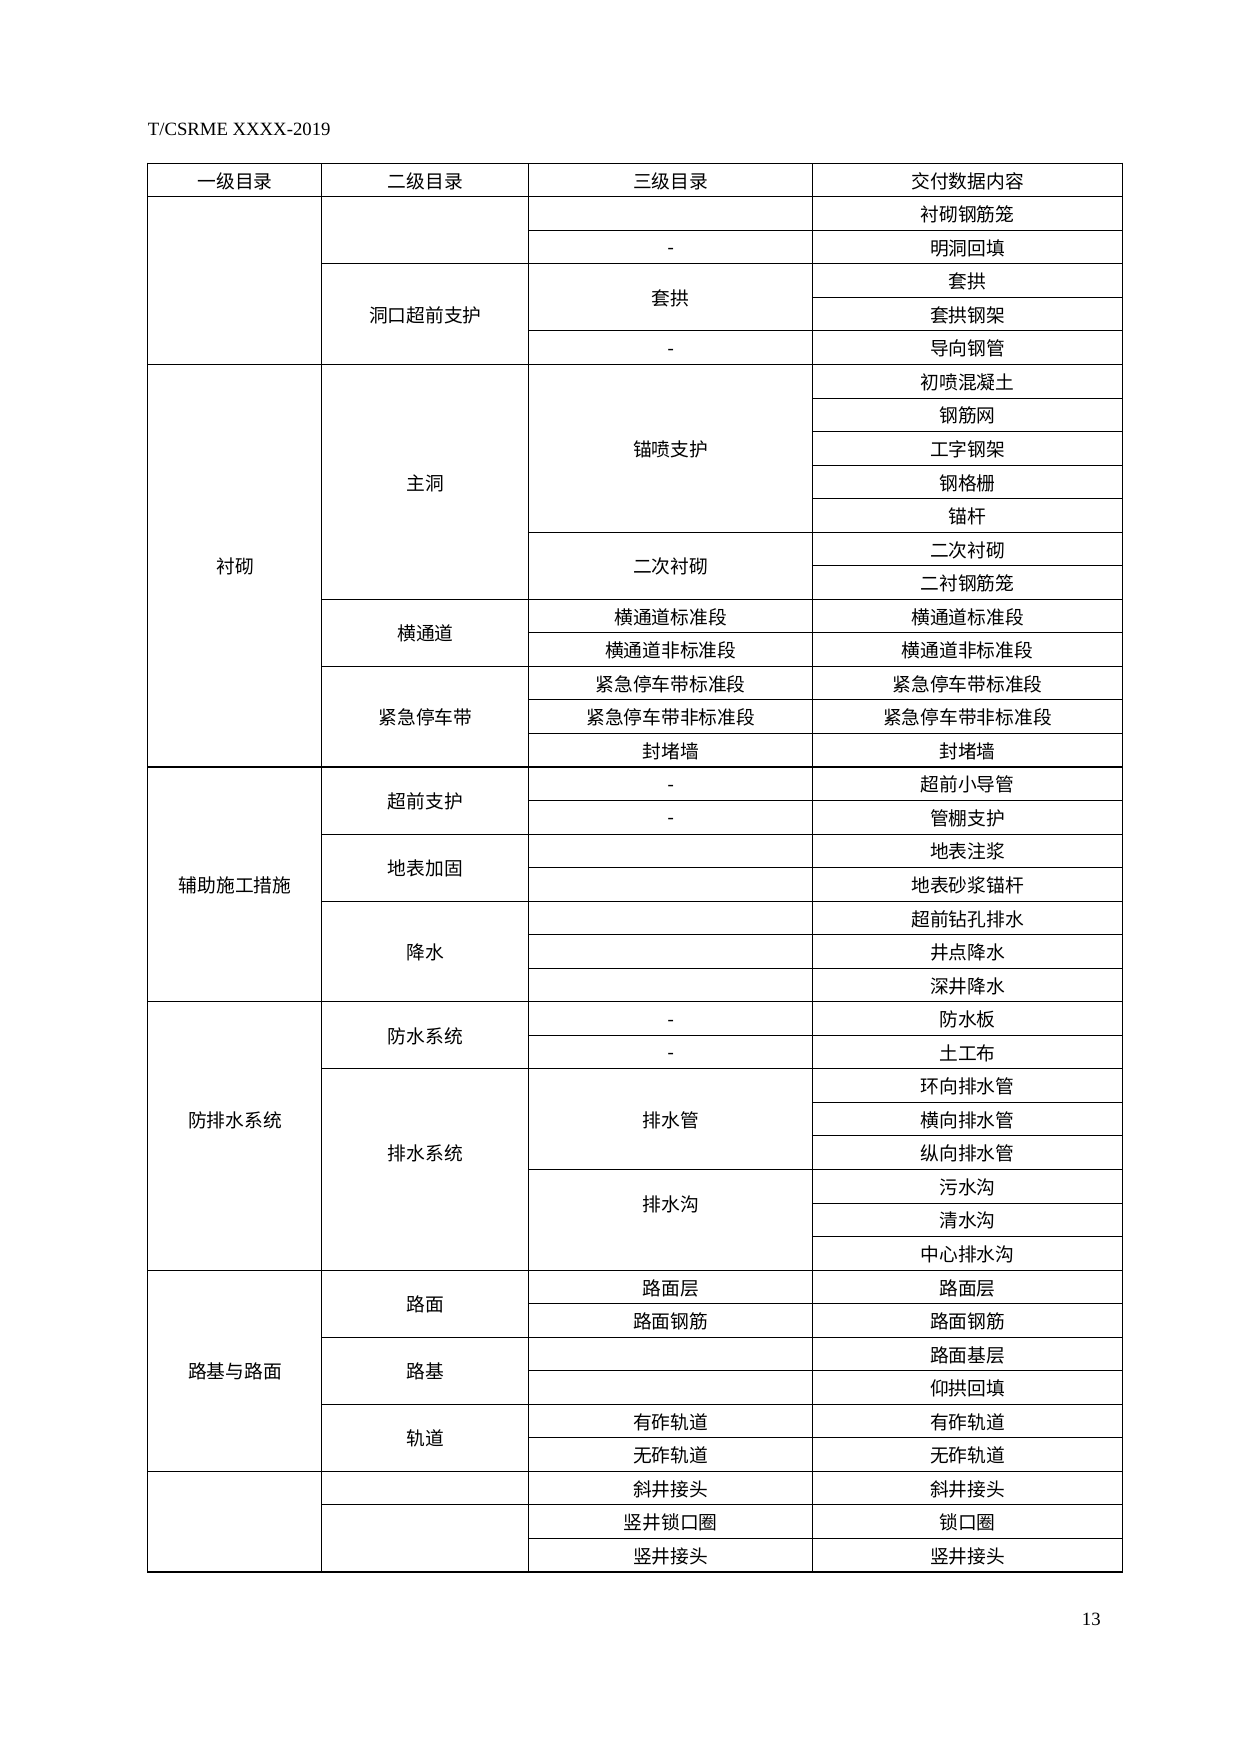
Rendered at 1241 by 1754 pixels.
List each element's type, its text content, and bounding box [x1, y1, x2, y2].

table_cell 钢筋网 [813, 399, 1122, 431]
table_header 交付数据内容 [813, 164, 1122, 196]
table_cell 路基与路面 [148, 1271, 321, 1471]
table_cell 路面层 [529, 1271, 812, 1303]
table_cell 路面基层 [813, 1338, 1122, 1370]
table_cell [529, 835, 812, 867]
table_cell [322, 1472, 528, 1504]
table_cell 路面钢筋 [529, 1304, 812, 1337]
table_cell 竖井接头 [529, 1539, 812, 1571]
table_cell 封堵墙 [813, 734, 1122, 766]
table_cell - [529, 768, 812, 800]
table_cell - [529, 1036, 812, 1068]
table_cell 竖井锁口圈 [529, 1505, 812, 1538]
table_cell 污水沟 [813, 1170, 1122, 1202]
table_cell 地表注浆 [813, 835, 1122, 867]
table_cell 紧急停车带 [322, 667, 528, 766]
table_header 一级目录 [148, 164, 321, 196]
table_cell 二衬钢筋笼 [813, 566, 1122, 599]
table_cell 衬砌钢筋笼 [813, 197, 1122, 230]
table_cell 路面层 [813, 1271, 1122, 1303]
table_cell 横通道非标准段 [813, 633, 1122, 666]
table_cell 无砟轨道 [813, 1438, 1122, 1471]
table_cell 明洞回填 [813, 231, 1122, 263]
table_cell [322, 1505, 528, 1571]
table_cell 紧急停车带标准段 [813, 667, 1122, 699]
table_cell 路面钢筋 [813, 1304, 1122, 1337]
table_cell 环向排水管 [813, 1069, 1122, 1102]
table_cell 衬砌 [148, 365, 321, 766]
table_cell 紧急停车带非标准段 [529, 700, 812, 733]
table_cell 紧急停车带标准段 [529, 667, 812, 699]
table_cell 排水管 [529, 1069, 812, 1169]
table_cell 导向钢管 [813, 331, 1122, 364]
table_cell 路基 [322, 1338, 528, 1404]
table_cell 套拱 [813, 264, 1122, 297]
table_cell 横通道标准段 [813, 600, 1122, 632]
table_cell 有砟轨道 [529, 1405, 812, 1437]
table_cell 工字钢架 [813, 432, 1122, 464]
table_cell [148, 1472, 321, 1571]
table_cell 超前支护 [322, 768, 528, 833]
table_cell [529, 1338, 812, 1370]
table_cell - [529, 1002, 812, 1035]
table_cell 锚杆 [813, 499, 1122, 532]
table_cell 明洞 [322, 197, 528, 263]
table_cell 无砟轨道 [529, 1438, 812, 1471]
table_cell 排水系统 [322, 1069, 528, 1269]
table_cell 横通道标准段 [529, 600, 812, 632]
table_cell [529, 868, 812, 901]
table_cell 超前小导管 [813, 768, 1122, 800]
table_cell 斜井接头 [529, 1472, 812, 1504]
table_cell 竖井接头 [813, 1539, 1122, 1571]
table_cell 斜井接头 [813, 1472, 1122, 1504]
table_cell 套拱钢架 [813, 298, 1122, 330]
table_cell 套拱 [529, 264, 812, 330]
table_cell 锚喷支护 [529, 365, 812, 532]
table_cell 锁口圈 [813, 1505, 1122, 1538]
table_cell 纵向排水管 [813, 1136, 1122, 1169]
table_cell [529, 969, 812, 1001]
table_cell 洞口超前支护 [322, 264, 528, 364]
table_cell [529, 935, 812, 968]
table_header 二级目录 [322, 164, 528, 196]
table_cell 土工布 [813, 1036, 1122, 1068]
table_cell 管棚支护 [813, 801, 1122, 833]
table_cell 防水板 [813, 1002, 1122, 1035]
table_cell 横向排水管 [813, 1103, 1122, 1135]
table_cell - [529, 231, 812, 263]
table_cell 钢格栅 [813, 466, 1122, 498]
table_cell 轨道 [322, 1405, 528, 1471]
table_cell 辅助施工措施 [148, 768, 321, 1001]
table_cell 横通道非标准段 [529, 633, 812, 666]
table_cell 超前钻孔排水 [813, 902, 1122, 934]
table_cell 明洞衬砌 [529, 197, 812, 230]
table_cell 封堵墙 [529, 734, 812, 766]
table_cell 有砟轨道 [813, 1405, 1122, 1437]
table_cell 主洞 [322, 365, 528, 599]
table_cell 二次衬砌 [529, 533, 812, 599]
table_cell - [529, 331, 812, 364]
table_cell 防排水系统 [148, 1002, 321, 1269]
table_cell [529, 1371, 812, 1404]
table_cell 排水沟 [529, 1170, 812, 1269]
table_header 三级目录 [529, 164, 812, 196]
table_cell 井点降水 [813, 935, 1122, 968]
table_cell 横通道 [322, 600, 528, 666]
table_cell - [529, 801, 812, 833]
table_cell 清水沟 [813, 1204, 1122, 1236]
table_cell 紧急停车带非标准段 [813, 700, 1122, 733]
table_cell 中心排水沟 [813, 1237, 1122, 1269]
table_cell [529, 902, 812, 934]
table_cell 路面 [322, 1271, 528, 1337]
table_cell 深井降水 [813, 969, 1122, 1001]
table_cell 仰拱回填 [813, 1371, 1122, 1404]
table_cell 二次衬砌 [813, 533, 1122, 565]
table_cell 降水 [322, 902, 528, 1001]
table_cell 初喷混凝土 [813, 365, 1122, 397]
table_cell 地表砂浆锚杆 [813, 868, 1122, 901]
table_cell 地表加固 [322, 835, 528, 901]
table_cell 防水系统 [322, 1002, 528, 1068]
